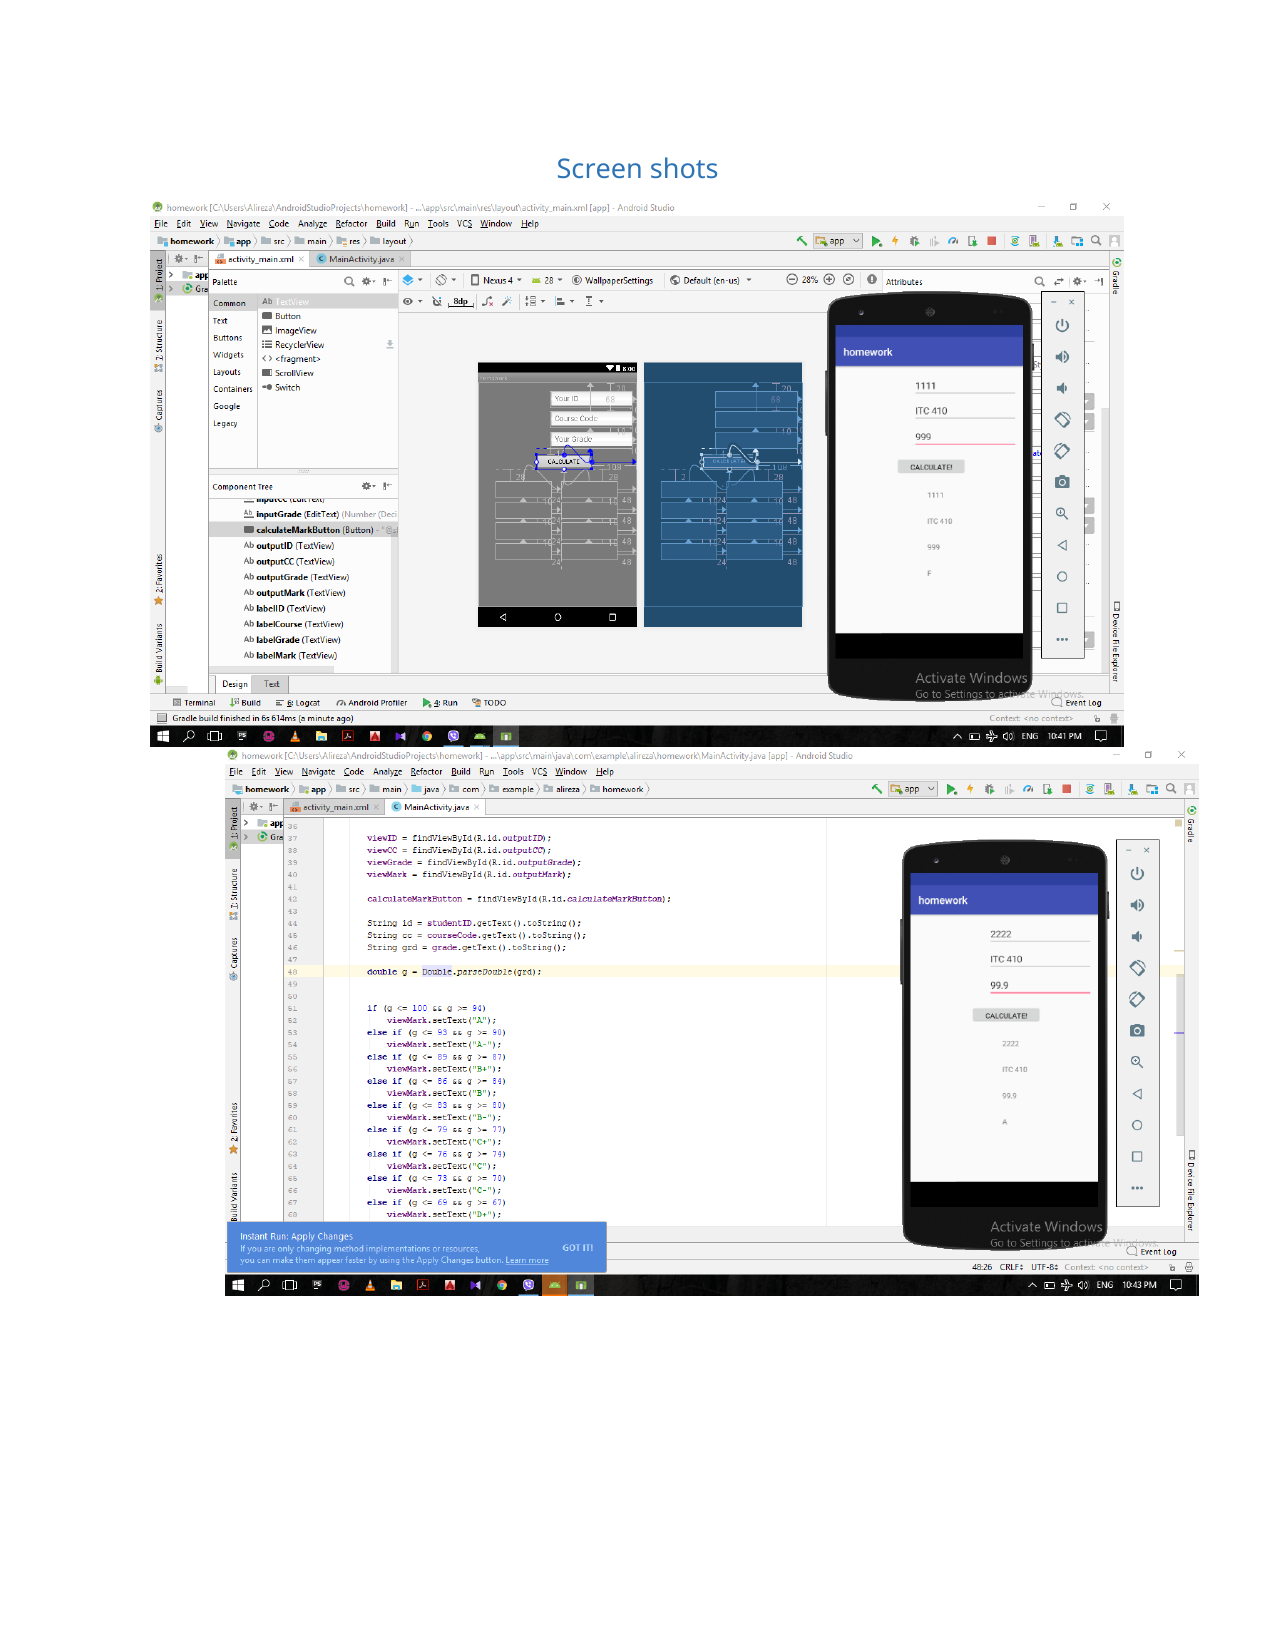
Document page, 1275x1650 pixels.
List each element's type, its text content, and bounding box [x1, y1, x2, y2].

picture [150, 199, 1199, 1297]
subtitle Screen shots [150, 150, 1125, 187]
